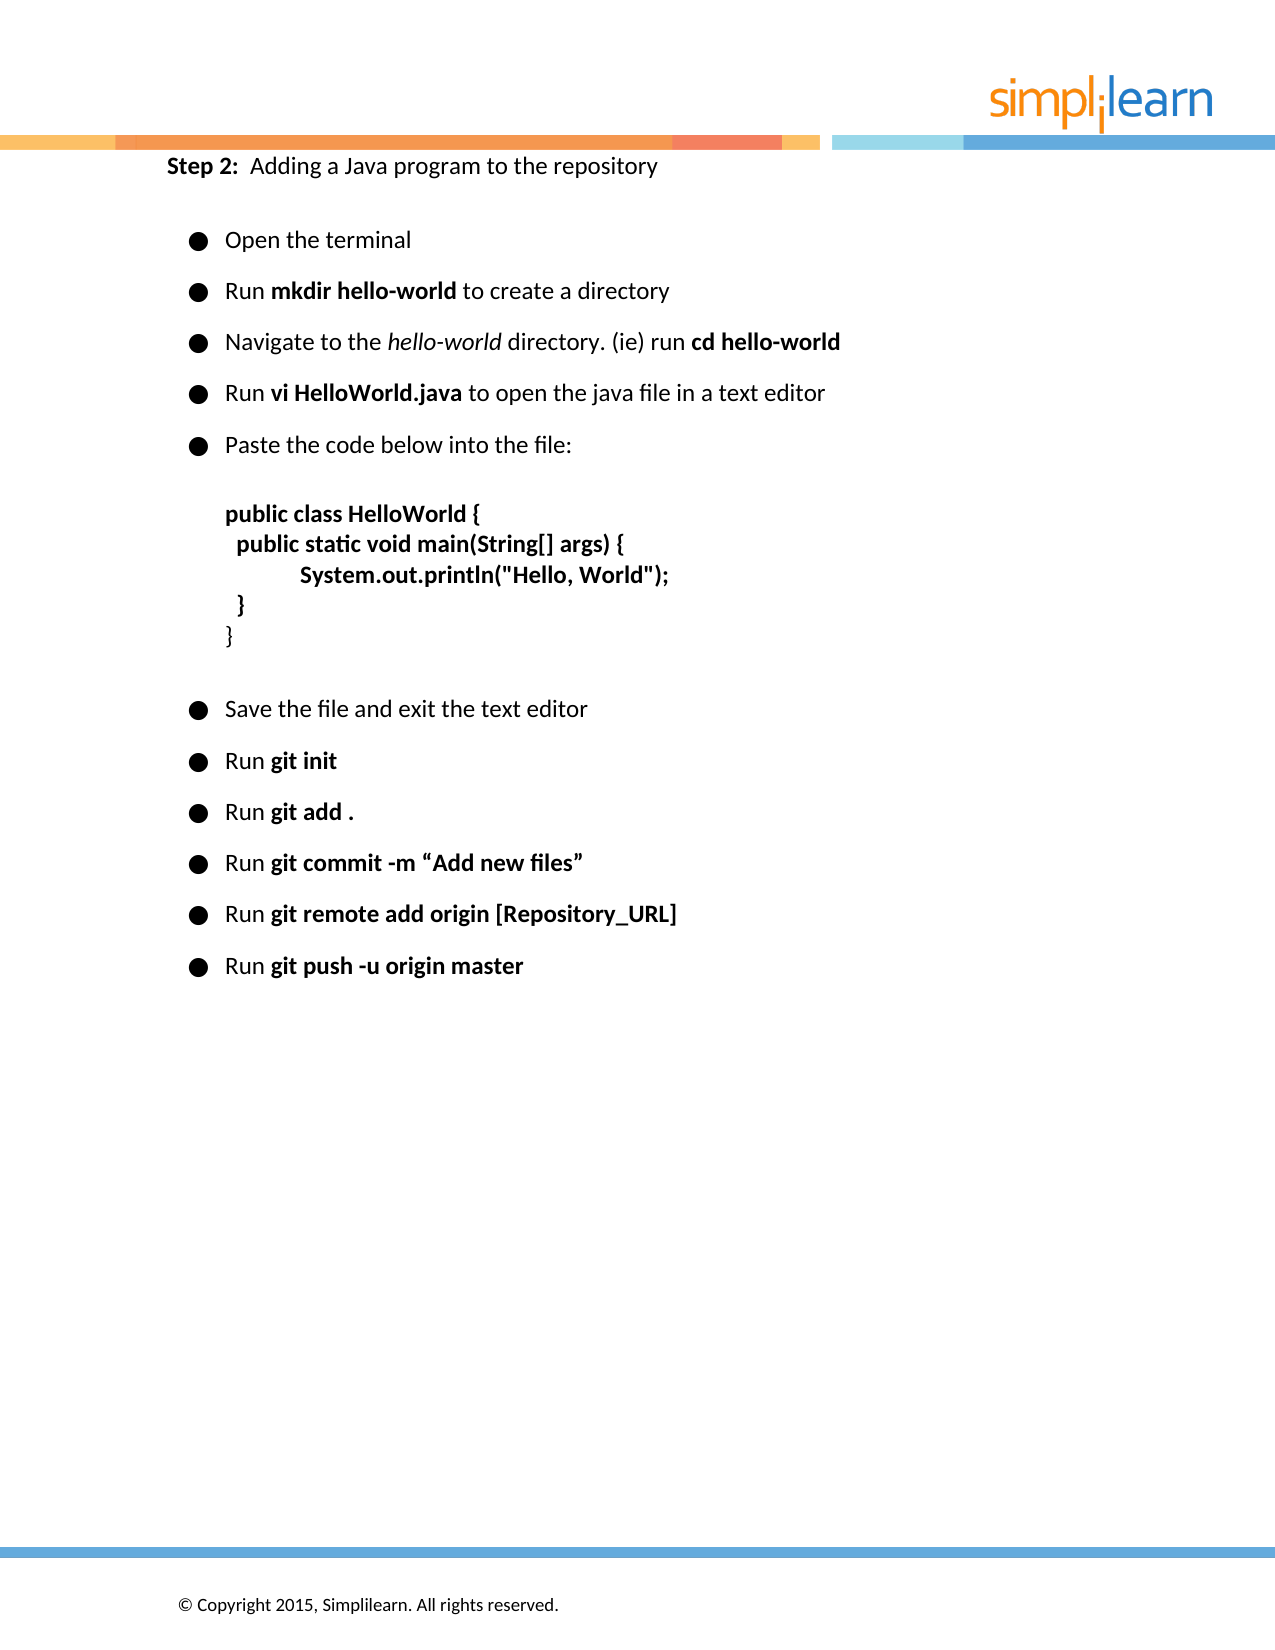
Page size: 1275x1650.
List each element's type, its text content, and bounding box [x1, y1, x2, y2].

list Run git remote add origin [Repository_URL] [187, 886, 1125, 937]
list Run mkdir hello-world to create a directory [187, 262, 1125, 313]
list Run git add . [187, 783, 1125, 835]
list Run git push -u origin master [187, 937, 1125, 988]
list Run vi HelloWorld.java to open the java file in a text editor [187, 365, 1125, 416]
text System.out.println("Hello, World"); [225, 559, 1125, 589]
text } [225, 589, 1125, 620]
list Save the file and exit the text editor [187, 681, 1125, 732]
list Paste the code below into the file: [187, 416, 1125, 467]
picture [0, 75, 1275, 150]
text Step 2: Adding a Java program to the repository [150, 150, 1125, 181]
picture [0, 1547, 1275, 1559]
text } [225, 620, 1125, 650]
list Run git commit -m “Add new files” [187, 835, 1125, 886]
list Navigate to the hello-world directory. (ie) run cd hello-world [187, 313, 1125, 365]
list Open the terminal [187, 211, 1125, 262]
list Run git init [187, 732, 1125, 783]
text public class HelloWorld { [225, 498, 1125, 528]
text public static void main(String[] args) { [225, 528, 1125, 559]
